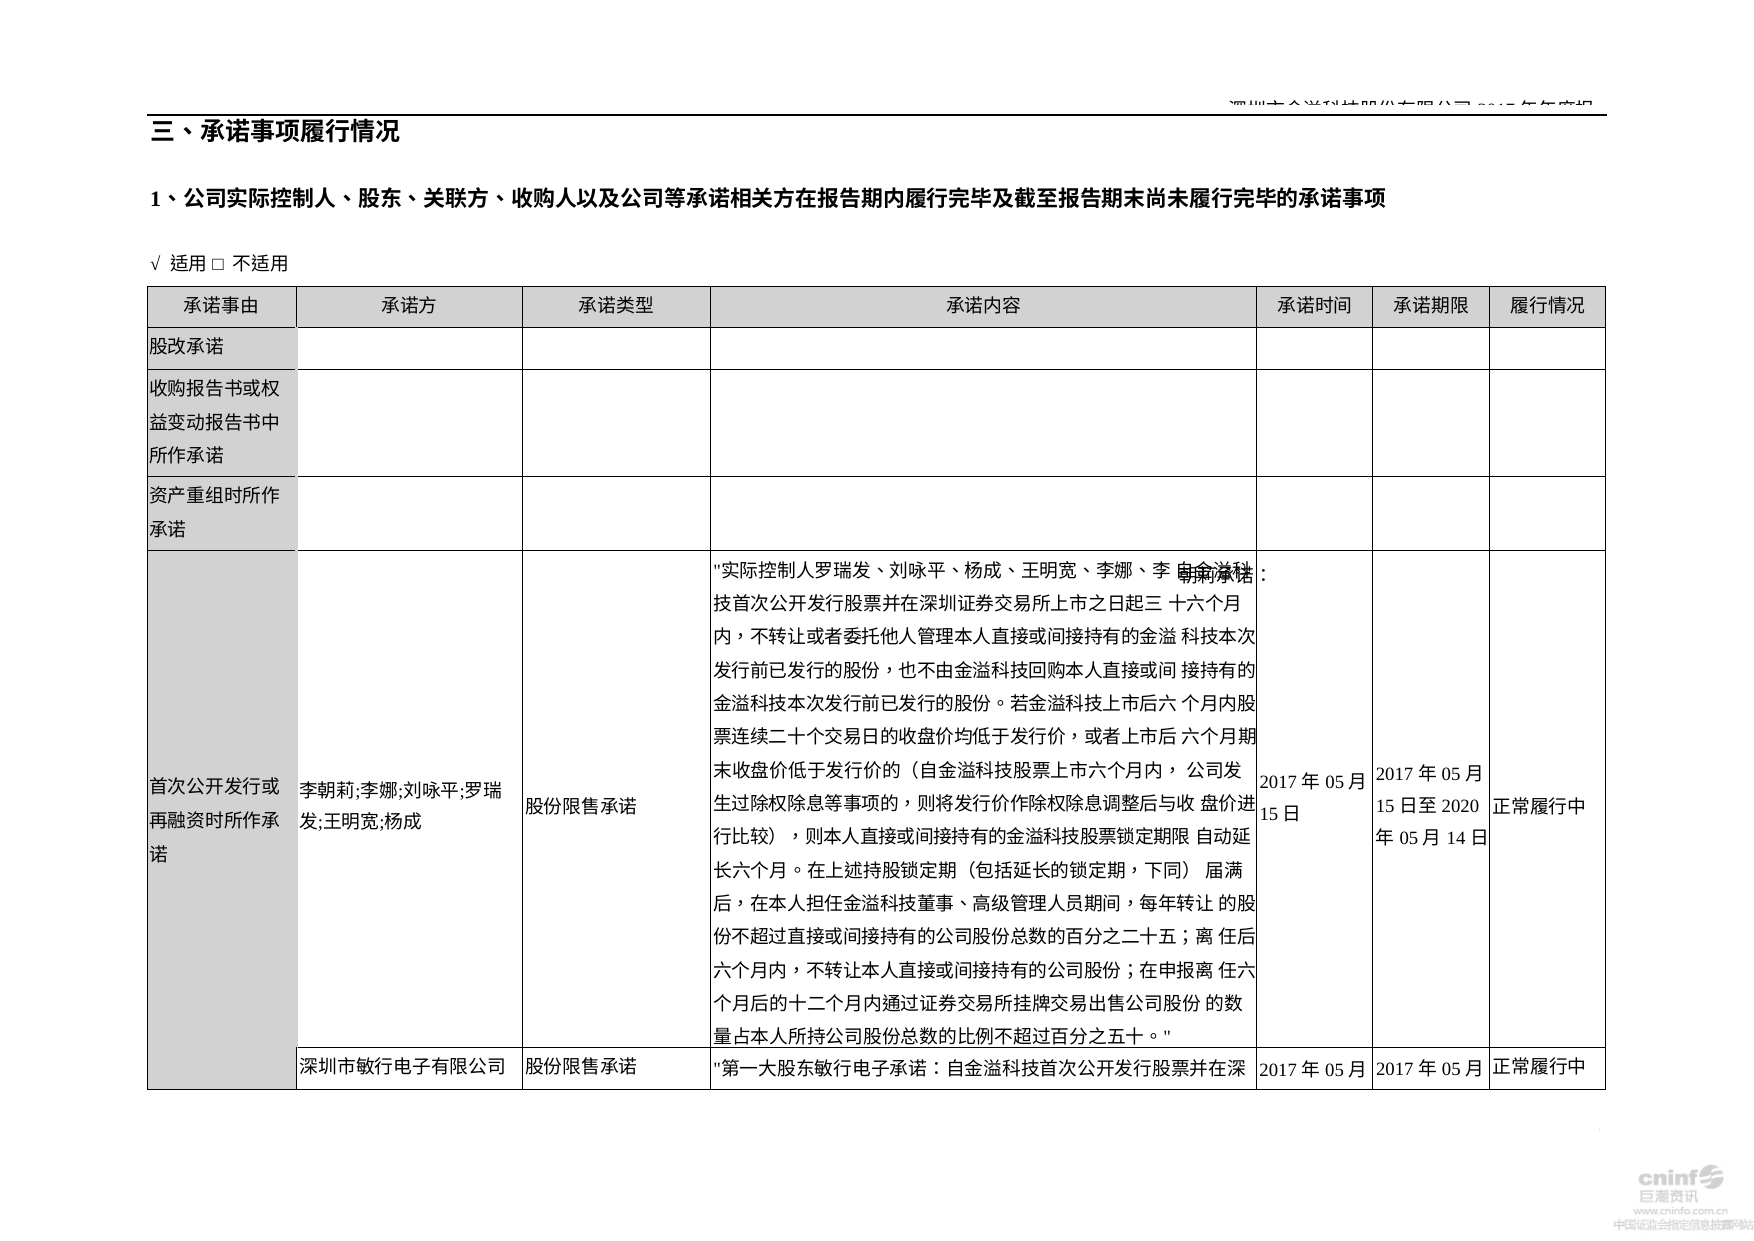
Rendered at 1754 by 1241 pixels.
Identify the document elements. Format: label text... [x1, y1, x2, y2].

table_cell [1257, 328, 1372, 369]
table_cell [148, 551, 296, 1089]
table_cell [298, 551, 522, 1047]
subtitle 三、承诺事项履行情况 [150, 113, 1754, 148]
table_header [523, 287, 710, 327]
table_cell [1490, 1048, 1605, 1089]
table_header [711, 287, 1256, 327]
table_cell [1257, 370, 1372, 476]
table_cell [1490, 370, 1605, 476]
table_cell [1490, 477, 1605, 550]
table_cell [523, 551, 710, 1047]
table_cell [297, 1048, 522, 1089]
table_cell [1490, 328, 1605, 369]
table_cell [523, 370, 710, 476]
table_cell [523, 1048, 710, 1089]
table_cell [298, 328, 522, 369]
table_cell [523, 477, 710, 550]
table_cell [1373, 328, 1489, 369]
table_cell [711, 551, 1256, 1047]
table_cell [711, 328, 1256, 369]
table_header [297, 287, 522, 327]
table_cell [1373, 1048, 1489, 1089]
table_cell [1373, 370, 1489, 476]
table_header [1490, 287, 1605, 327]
text √ 适用 □ 不适用 [150, 250, 1754, 276]
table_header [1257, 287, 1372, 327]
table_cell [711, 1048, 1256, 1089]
subtitle 1、公司实际控制人、股东、关联方、收购人以及公司等承诺相关方在报告期内履行完毕及截至报告期末尚未履行完毕的承诺事项 [150, 183, 1754, 212]
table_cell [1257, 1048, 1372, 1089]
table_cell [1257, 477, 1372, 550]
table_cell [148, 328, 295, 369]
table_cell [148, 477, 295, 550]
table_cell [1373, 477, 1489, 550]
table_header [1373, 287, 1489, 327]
picture [1613, 1159, 1754, 1241]
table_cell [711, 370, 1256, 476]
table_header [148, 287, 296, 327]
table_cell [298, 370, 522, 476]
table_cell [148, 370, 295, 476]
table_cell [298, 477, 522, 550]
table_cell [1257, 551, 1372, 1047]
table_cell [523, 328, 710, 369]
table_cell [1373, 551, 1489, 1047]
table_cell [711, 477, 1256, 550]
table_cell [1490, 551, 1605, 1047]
